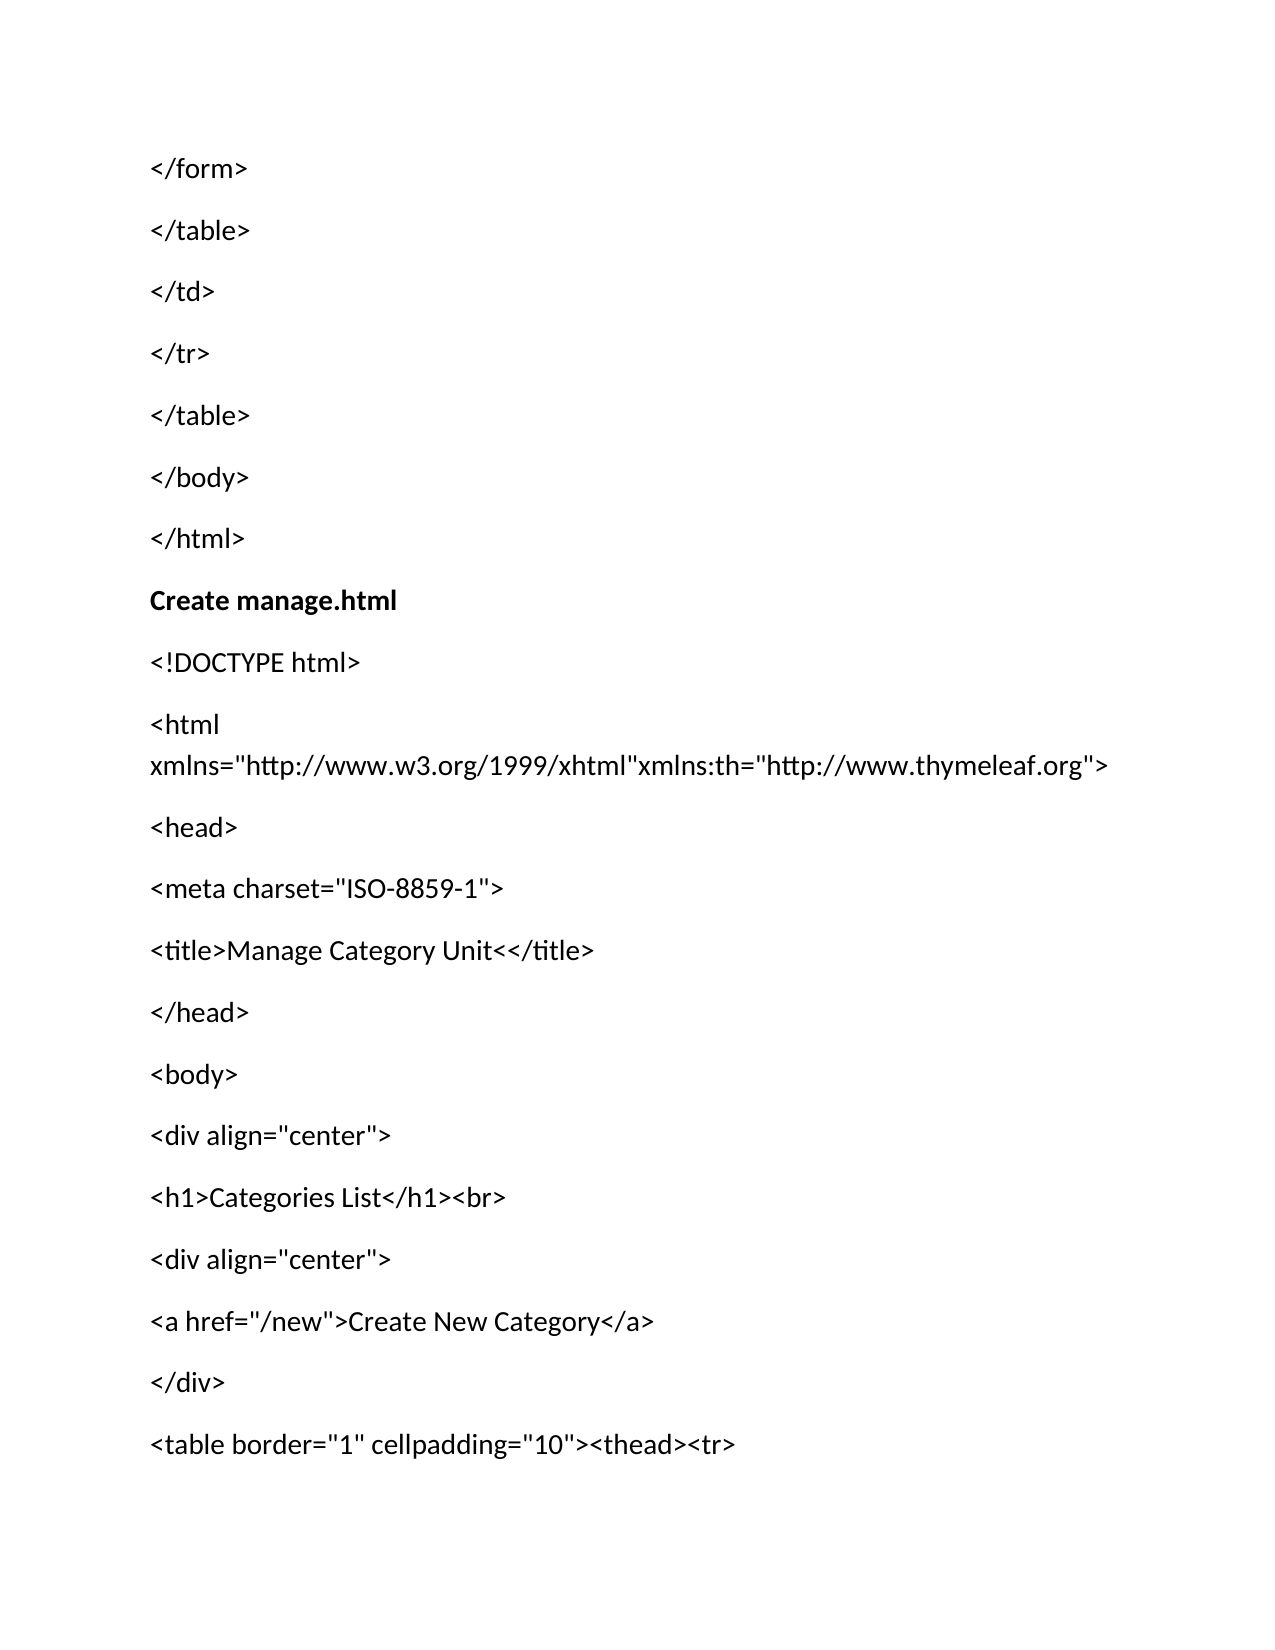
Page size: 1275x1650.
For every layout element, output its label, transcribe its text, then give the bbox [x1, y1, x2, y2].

text <a href="/new">Create New Category</a> [150, 1303, 1125, 1338]
text <body> [150, 1056, 1125, 1091]
text <div align="center"> [150, 1117, 1125, 1153]
text </body> [150, 459, 1125, 494]
text </tr> [150, 335, 1125, 371]
text <table border="1" cellpadding="10"><thead><tr> [150, 1426, 1125, 1462]
text </form> [150, 150, 1125, 186]
text </table> [150, 397, 1125, 433]
text <!DOCTYPE html> [150, 644, 1125, 680]
text </td> [150, 273, 1125, 309]
text </html> [150, 521, 1125, 556]
text </div> [150, 1364, 1125, 1400]
text <div align="center"> [150, 1241, 1125, 1277]
text <title>Manage Category Unit<</title> [150, 932, 1125, 968]
text <meta charset="ISO-8859-1"> [150, 870, 1125, 906]
text </table> [150, 212, 1125, 247]
text <h1>Categories List</h1><br> [150, 1179, 1125, 1215]
text <head> [150, 809, 1125, 844]
text <html xmlns="http://www.w3.org/1999/xhtml"xmlns:th="http://www.thymeleaf.org"> [150, 706, 1125, 782]
text Create manage.html [150, 582, 1125, 618]
text </head> [150, 994, 1125, 1029]
